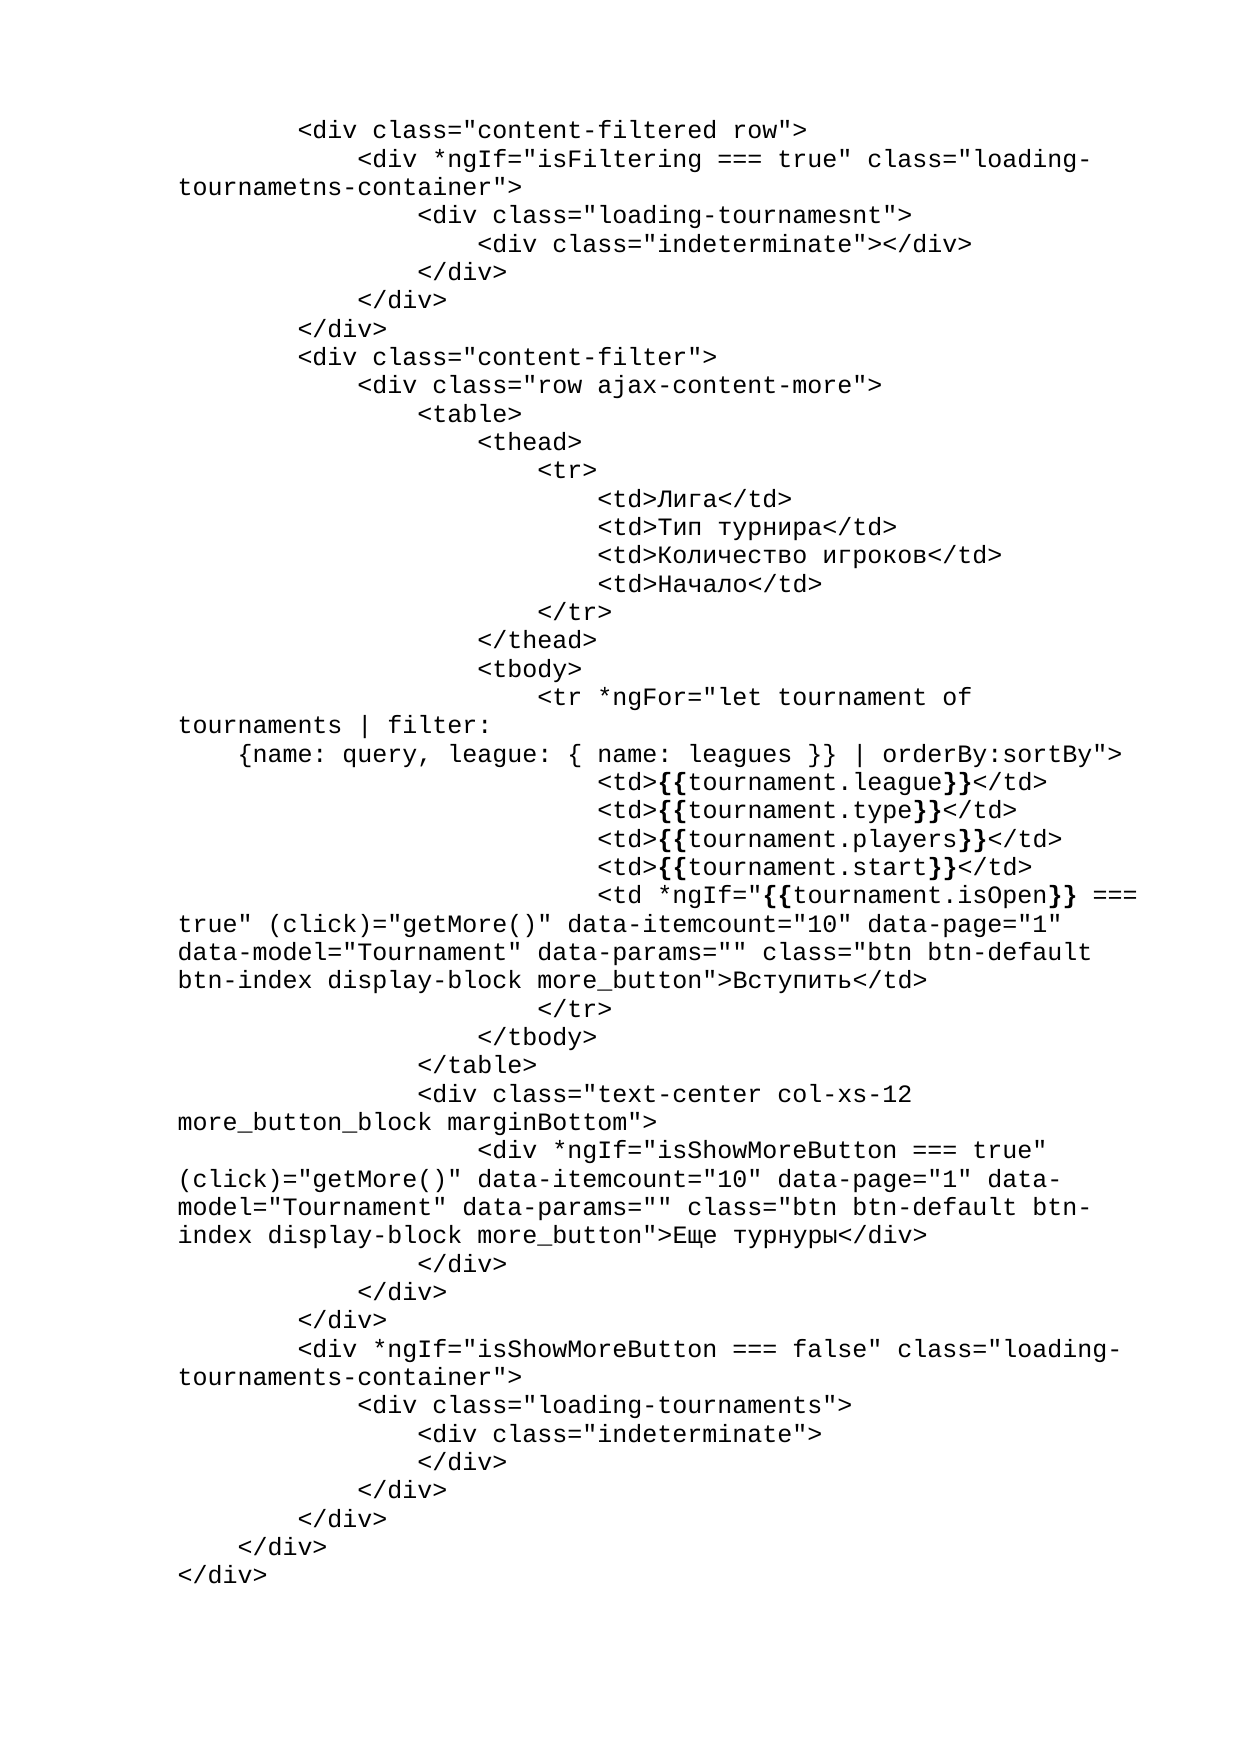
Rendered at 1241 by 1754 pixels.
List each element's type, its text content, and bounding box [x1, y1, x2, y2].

text <td *ngIf="{{tournament.isOpen}} === true" (click)="getMore()" data-itemcount="10" data-page="1" data-model="Tournament" data-params="" class="btn btn-default btn-index display-block more_button">Вступить</td> [177, 883, 1152, 996]
text <td>Лига</td> [177, 486, 1152, 515]
text <div class="indeterminate"> [177, 1421, 1152, 1450]
text <td>{{tournament.type}}</td> [177, 798, 1152, 826]
text </div> [177, 1506, 1152, 1535]
text </thead> [177, 628, 1152, 656]
text <div class="loading-tournamesnt"> [177, 203, 1152, 231]
text <div class="row ajax-content-more"> [177, 373, 1152, 401]
text <thead> [177, 430, 1152, 458]
text <div class="indeterminate"></div> [177, 231, 1152, 260]
text </tr> [177, 600, 1152, 628]
text </div> [177, 1535, 1152, 1563]
text </div> [177, 1450, 1152, 1478]
text <div *ngIf="isShowMoreButton === true" (click)="getMore()" data-itemcount="10" data-page="1" data-model="Tournament" data-params="" class="btn btn-default btn-index display-block more_button">Еще турнуры</div> [177, 1138, 1152, 1251]
text </div> [177, 1251, 1152, 1280]
text <tr *ngFor="let tournament of tournaments | filter: [177, 685, 1152, 741]
text <tr> [177, 458, 1152, 486]
text {name: query, league: { name: leagues }} | orderBy:sortBy"> [177, 741, 1152, 770]
text <td>Начало</td> [177, 571, 1152, 600]
text <div class="text-center col-xs-12 more_button_block marginBottom"> [177, 1081, 1152, 1138]
text <td>{{tournament.start}}</td> [177, 855, 1152, 883]
text <div *ngIf="isFiltering === true" class="loading-tournametns-container"> [177, 146, 1152, 203]
text </div> [177, 260, 1152, 288]
text <td>Количество игроков</td> [177, 543, 1152, 571]
text <div class="loading-tournaments"> [177, 1393, 1152, 1421]
text </table> [177, 1053, 1152, 1081]
text </div> [177, 316, 1152, 345]
text <div class="content-filtered row"> [177, 118, 1152, 146]
text <td>Тип турнира</td> [177, 515, 1152, 543]
text <td>{{tournament.league}}</td> [177, 770, 1152, 798]
text </div> [177, 1308, 1152, 1336]
text </div> [177, 288, 1152, 316]
text </div> [177, 1478, 1152, 1506]
text </tr> [177, 996, 1152, 1025]
text </div> [177, 1280, 1152, 1308]
text </div> [177, 1563, 1152, 1591]
text <td>{{tournament.players}}</td> [177, 826, 1152, 855]
text <div class="content-filter"> [177, 345, 1152, 373]
text <table> [177, 401, 1152, 430]
text <div *ngIf="isShowMoreButton === false" class="loading-tournaments-container"> [177, 1336, 1152, 1393]
text <tbody> [177, 656, 1152, 685]
text </tbody> [177, 1025, 1152, 1053]
